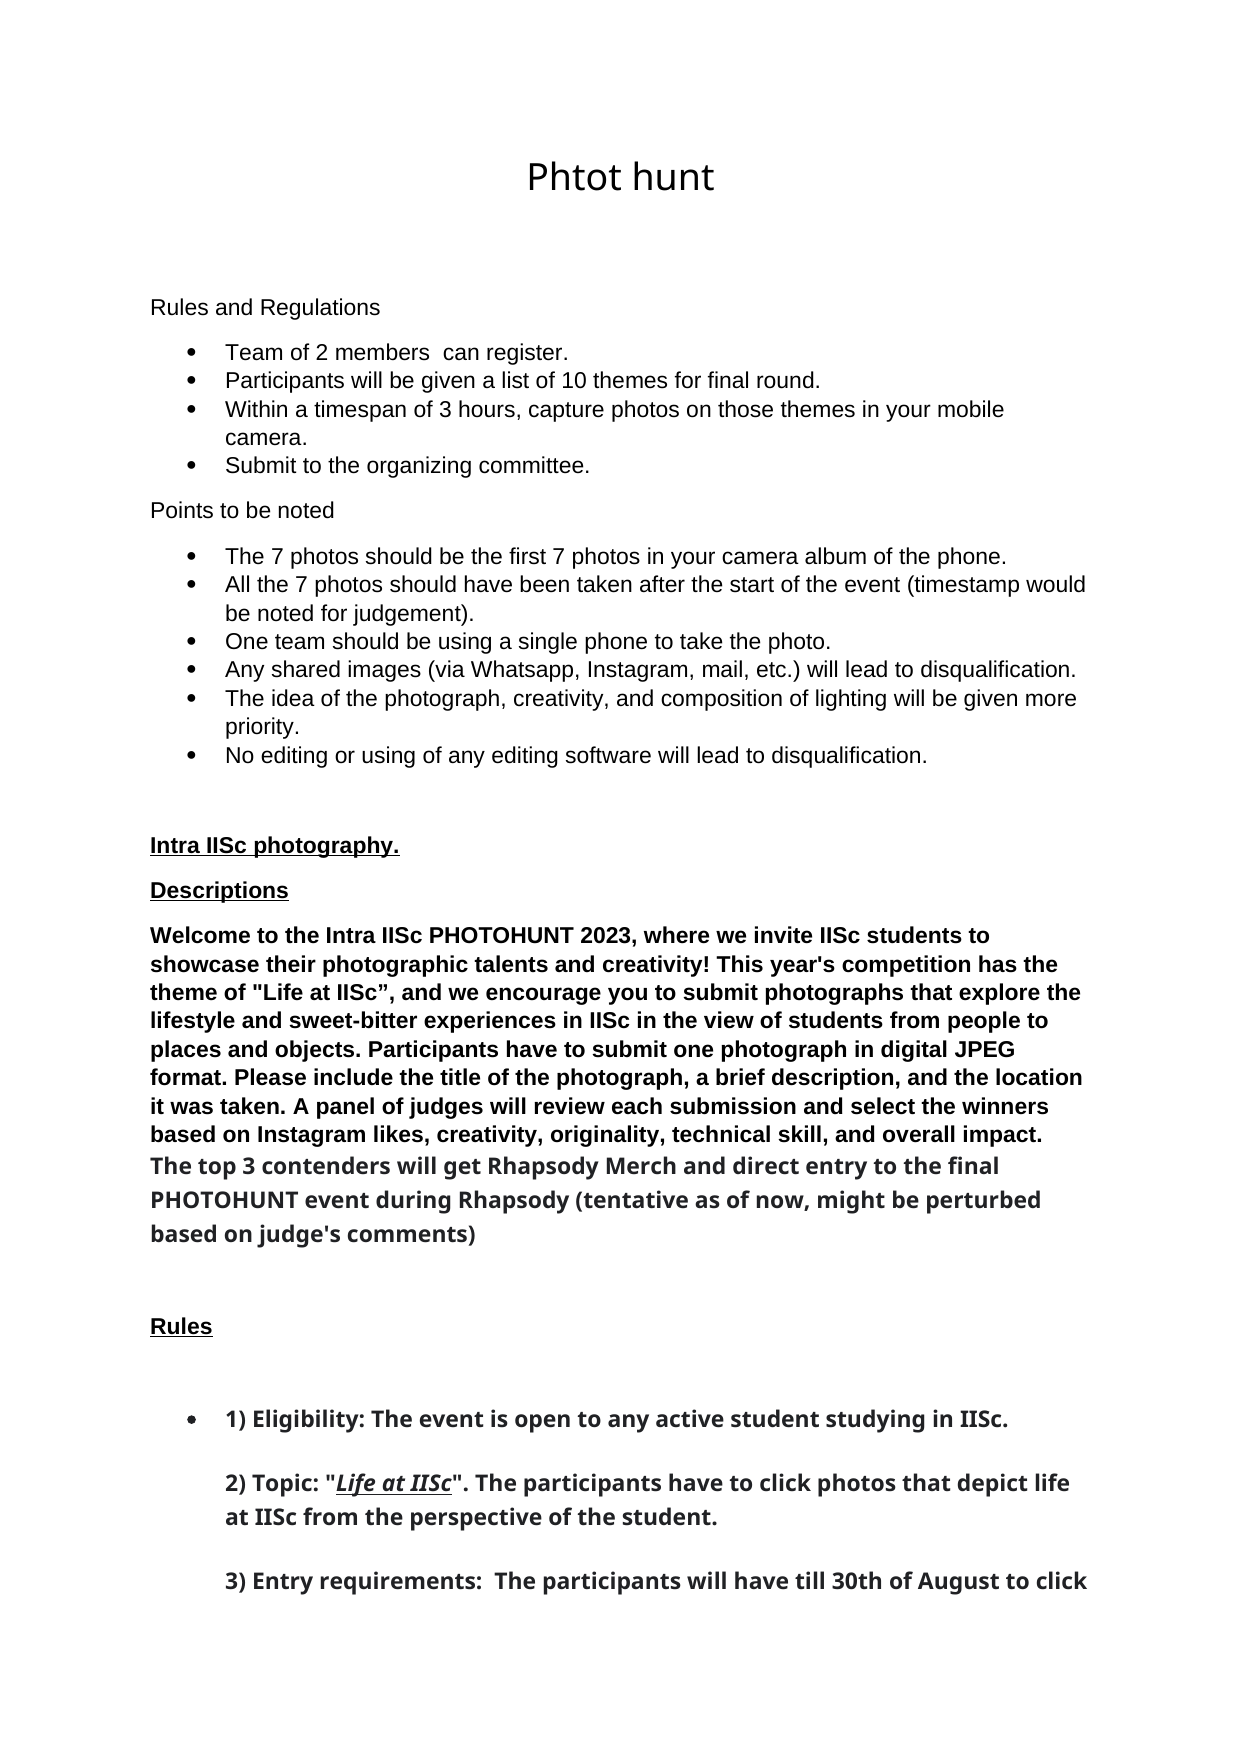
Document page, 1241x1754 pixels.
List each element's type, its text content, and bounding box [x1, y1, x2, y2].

list Submit to the organizing committee. [187, 452, 1090, 479]
text Descriptions [150, 877, 1090, 903]
list No editing or using of any editing software will lead to disqualification. [187, 742, 1090, 768]
list The 7 photos should be the first 7 photos in your camera album of the phone. [187, 543, 1090, 569]
list Participants will be given a list of 10 themes for final round. [187, 367, 1090, 393]
text Welcome to the Intra IISc PHOTOHUNT 2023, where we invite IISc students to showcase their photographic talents and creativity! This year's competition has the theme of "Life at IISc”, and we encourage you to submit photographs that explore the lifestyle and sweet-bitter experiences in IISc in the view of students from people to places and objects. Participants have to submit one photograph in digital JPEG format. Please include the title of the photograph, a brief description, and the location it was taken. A panel of judges will review each submission and select the winners based on Instagram likes, creativity, originality, technical skill, and overall impact. The top 3 contenders will get Rhapsody Merch and direct entry to the final PHOTOHUNT event during Rhapsody (tentative as of now, might be perturbed based on judge's comments) [150, 922, 1090, 1249]
list All the 7 photos should have been taken after the start of the event (timestamp would be noted for judgement). [187, 571, 1090, 626]
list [187, 1403, 1090, 1596]
list The idea of the photograph, creativity, and composition of lighting will be given more priority. [187, 685, 1090, 739]
list Team of 2 members can register. [187, 339, 1090, 365]
list Any shared images (via Whatsapp, Instagram, mail, etc.) will lead to disqualification. [187, 656, 1090, 683]
text Points to be noted [150, 497, 1090, 524]
text Rules and Regulations [150, 293, 1090, 320]
list One team should be using a single phone to take the photo. [187, 628, 1090, 654]
list Within a timespan of 3 hours, capture photos on those themes in your mobile camera. [187, 396, 1090, 450]
text Intra IISc photography. [150, 832, 1090, 858]
text Phtot hunt [150, 150, 1090, 201]
text Rules [150, 1313, 1090, 1339]
